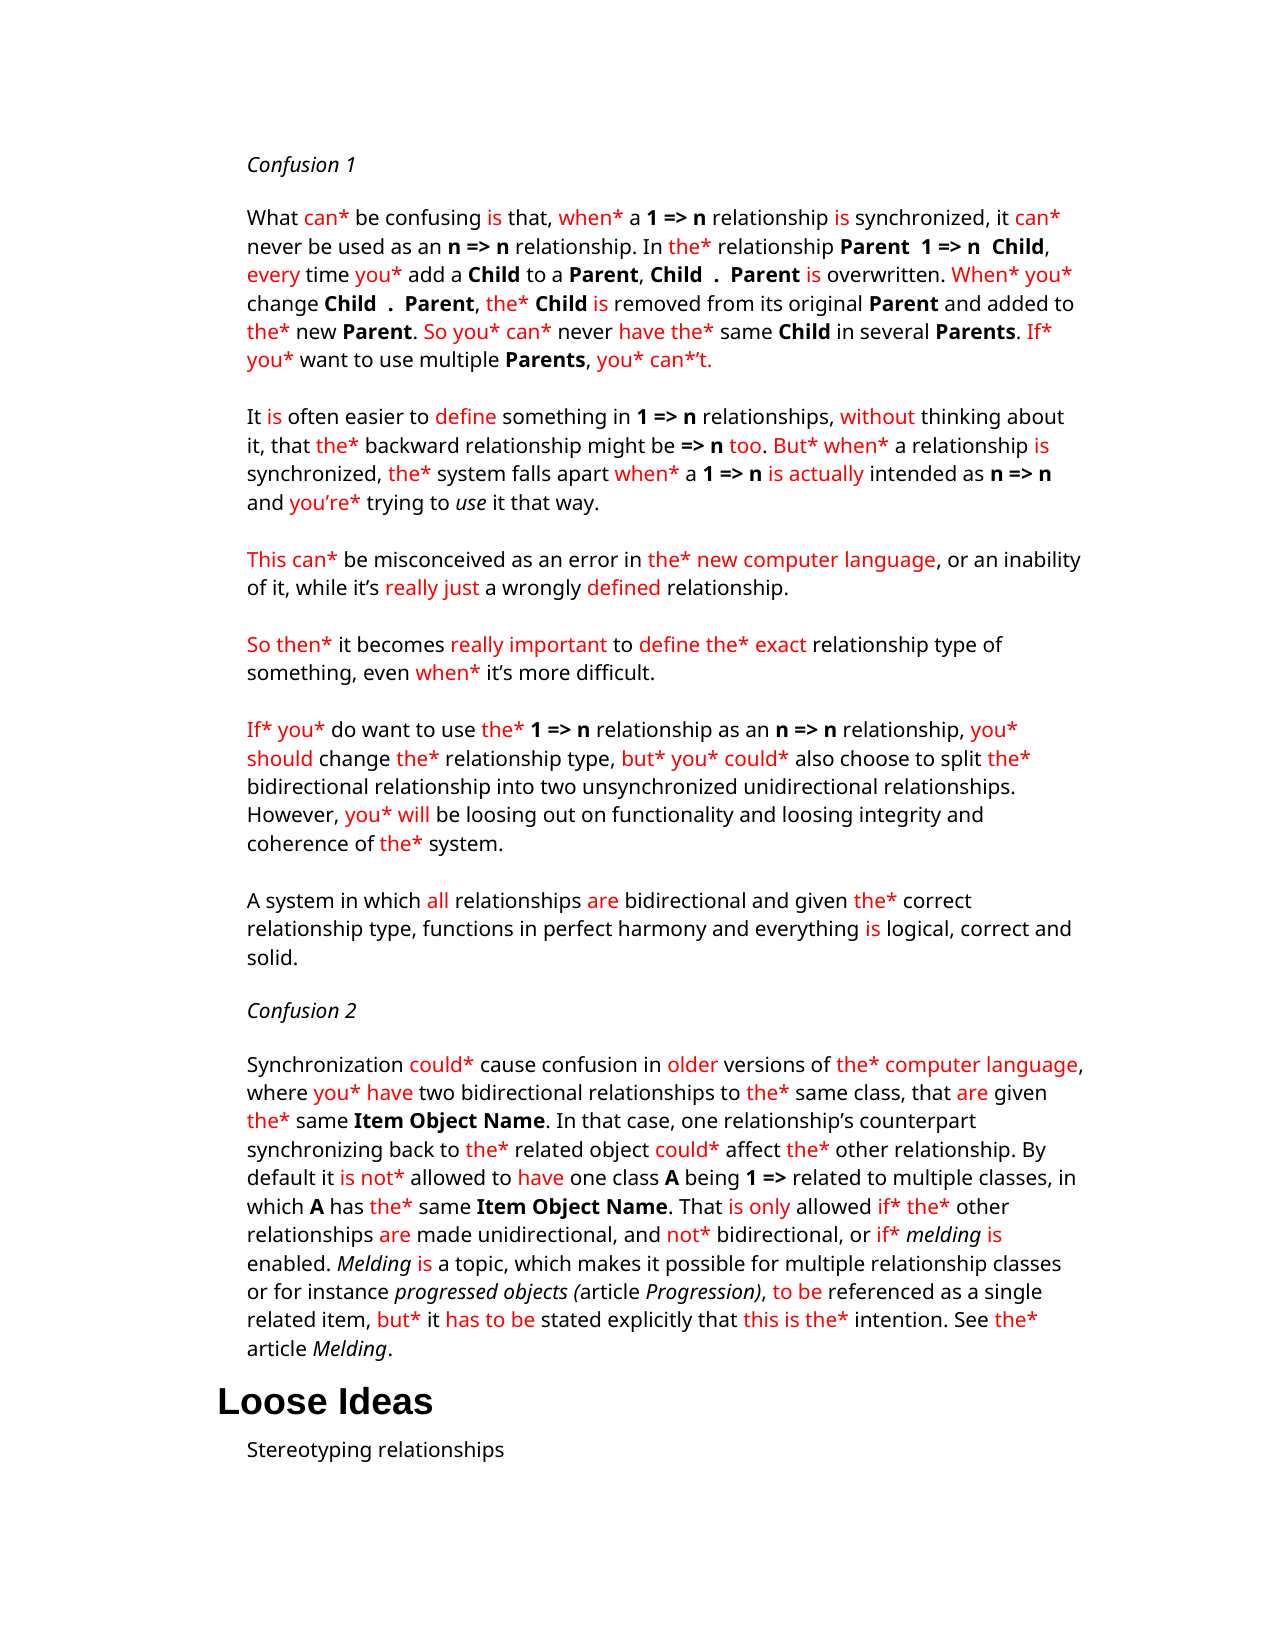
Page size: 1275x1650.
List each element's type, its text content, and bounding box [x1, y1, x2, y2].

text What can* be confusing is that, when* a 1 => n relationship is synchronized, it can* never be used as an n => n relationship. In the* relationship Parent 1 => n Child, every time you* add a Child to a Parent, Child . Parent is overwritten. When* you* change Child . Parent, the* Child is removed from its original Parent and added to the* new Parent. So you* can* never have the* same Child in several Parents. If* you* want to use multiple Parents, you* can*’t. [247, 203, 1087, 374]
text Stereotyping relationships [247, 1435, 1087, 1463]
text This can* be misconceived as an error in the* new computer language, or an inability of it, while it’s really just a wrongly defined relationship. [247, 545, 1087, 602]
text Synchronization could* cause confusion in older versions of the* computer language, where you* have two bidirectional relationships to the* same class, that are given the* same Item Object Name. In that case, one relationship’s counterpart synchronizing back to the* related object could* affect the* other relationship. By default it is not* allowed to have one class A being 1 => related to multiple classes, in which A has the* same Item Object Name. That is only allowed if* the* other relationships are made unidirectional, and not* bidirectional, or if* melding is enabled. Melding is a topic, which makes it possible for multiple relationship classes or for instance progressed objects (article Progression), to be referenced as a single related item, but* it has to be stated explicitly that this is the* intention. See the* article Melding. [247, 1050, 1087, 1362]
text So then* it becomes really important to define the* exact relationship type of something, even when* it’s more difficult. [247, 630, 1087, 687]
subtitle Confusion 2 [247, 996, 1087, 1025]
text If* you* do want to use the* 1 => n relationship as an n => n relationship, you* should change the* relationship type, but* you* could* also choose to split the* bidirectional relationship into two unsynchronized unidirectional relationships. However, you* will be loosing out on functionality and loosing integrity and coherence of the* system. [247, 715, 1087, 857]
text It is often easier to define something in 1 => n relationships, without thinking about it, that the* backward relationship might be => n too. But* when* a relationship is synchronized, the* system falls apart when* a 1 => n is actually intended as n => n and you’re* trying to use it that way. [247, 402, 1087, 516]
subtitle Loose Ideas [217, 1379, 1087, 1422]
subtitle Confusion 1 [247, 150, 1087, 178]
text A system in which all relationships are bidirectional and given the* correct relationship type, functions in perfect harmony and everything is logical, correct and solid. [247, 886, 1087, 971]
